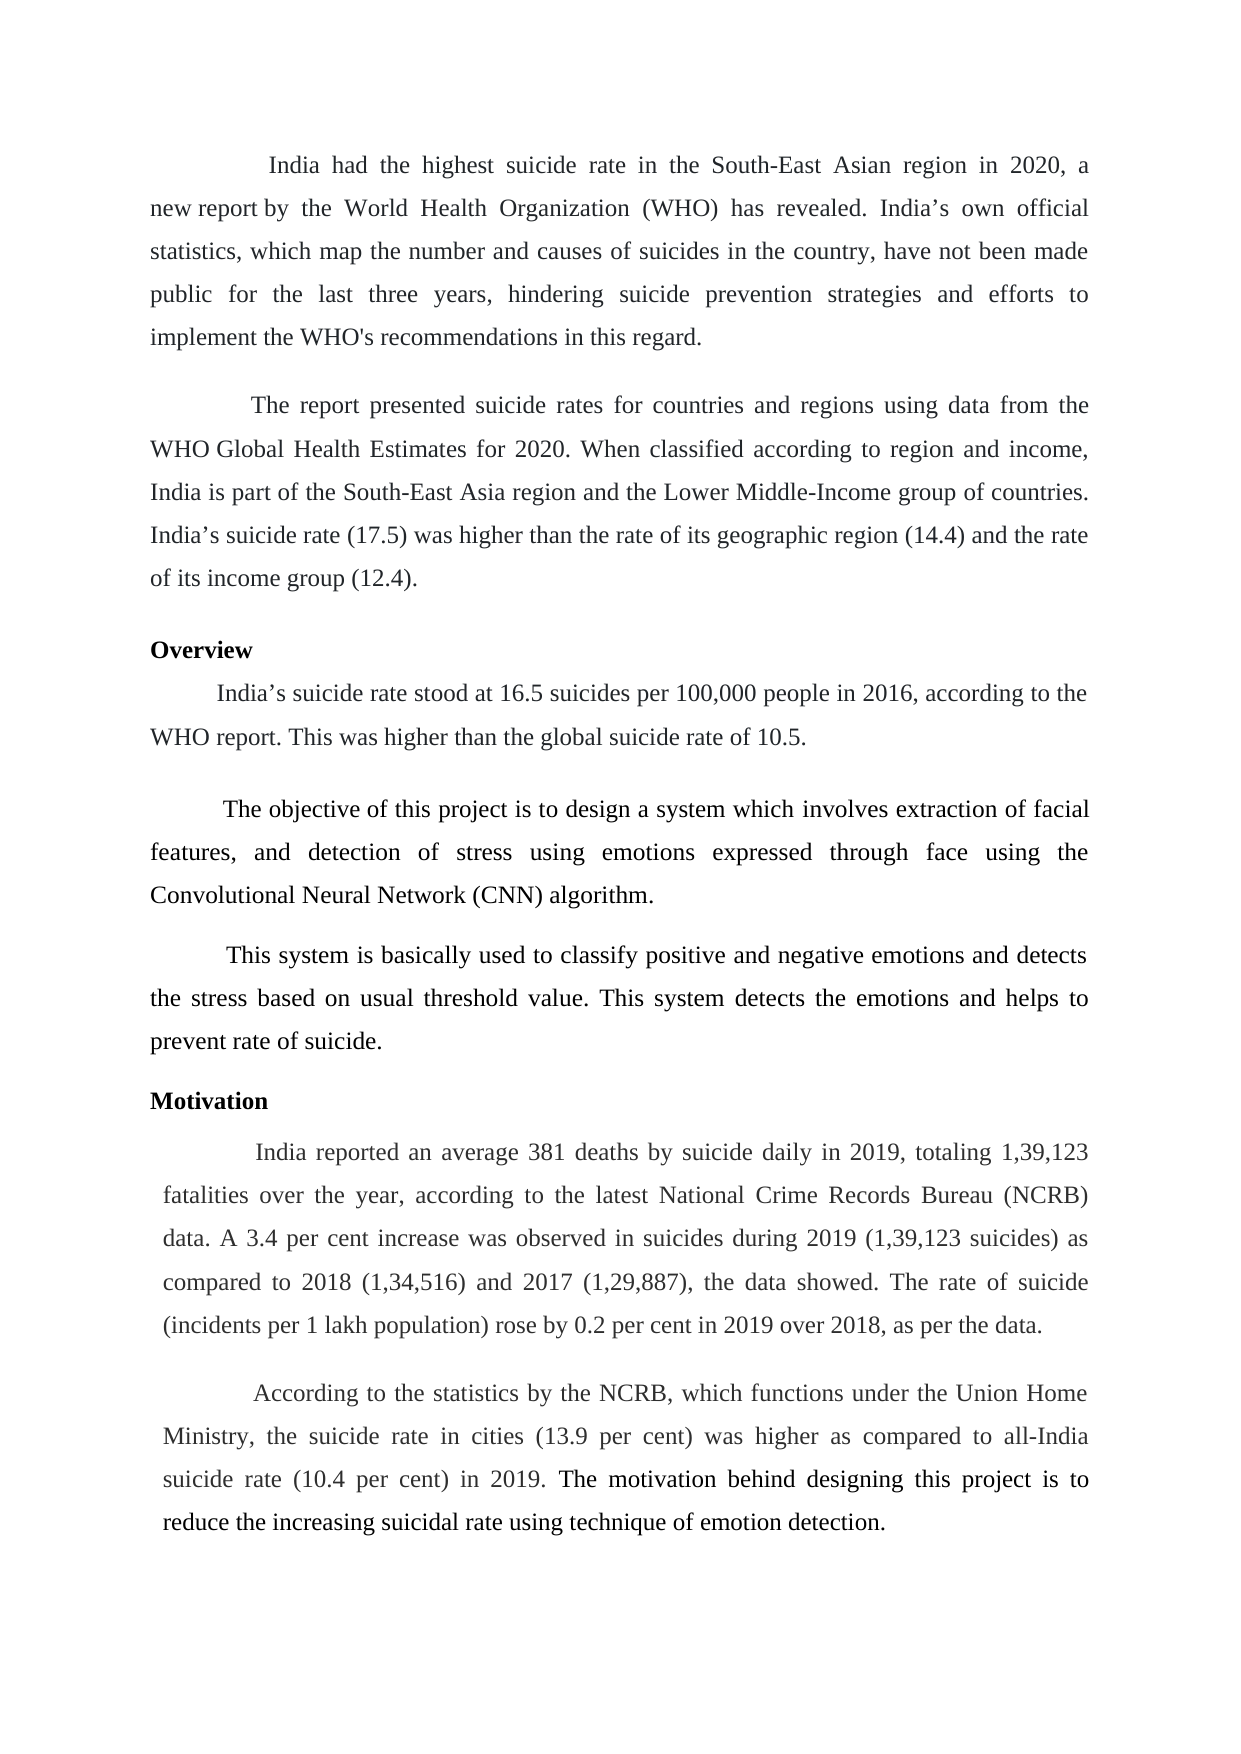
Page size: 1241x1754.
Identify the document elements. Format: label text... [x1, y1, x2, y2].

text This system is basically used to classify positive and negative emotions and detects the stress based on usual threshold value. This system detects the emotions and helps to prevent rate of suicide. [150, 940, 1090, 1055]
text India reported an average 381 deaths by suicide daily in 2019, totaling 1,39,123 fatalities over the year, according to the latest National Crime Records Bureau (NCRB) data. A 3.4 per cent increase was observed in suicides during 2019 (1,39,123 suicides) as compared to 2018 (1,34,516) and 2017 (1,29,887), the data showed. The rate of suicide (incidents per 1 lakh population) rose by 0.2 per cent in 2019 over 2018, as per the data. [163, 1137, 1090, 1338]
text Overview [150, 635, 1090, 664]
text India had the highest suicide rate in the South-East Asian region in 2020, a new report by the World Health Organization (WHO) has revealed. India’s own official statistics, which map the number and causes of suicides in the country, have not been made public for the last three years, hindering suicide prevention strategies and efforts to implement the WHO's recommendations in this regard. [150, 150, 1090, 351]
text According to the statistics by the NCRB, which functions under the Union Home Ministry, the suicide rate in cities (13.9 per cent) was higher as compared to all-India suicide rate (10.4 per cent) in 2019. The motivation behind designing this project is to reduce the increasing suicidal rate using technique of emotion detection. [163, 1378, 1090, 1536]
text Motivation [150, 1086, 1090, 1115]
text India’s suicide rate stood at 16.5 suicides per 100,000 people in 2016, according to the WHO report. This was higher than the global suicide rate of 10.5. [150, 678, 1090, 750]
text The report presented suicide rates for countries and regions using data from the WHO Global Health Estimates for 2020. When classified according to region and income, India is part of the South-East Asia region and the Lower Middle-Income group of countries. India’s suicide rate (17.5) was higher than the rate of its geographic region (14.4) and the rate of its income group (12.4). [150, 391, 1090, 592]
text The objective of this project is to design a system which involves extraction of facial features, and detection of stress using emotions expressed through face using the Convolutional Neural Network (CNN) algorithm. [150, 794, 1090, 909]
